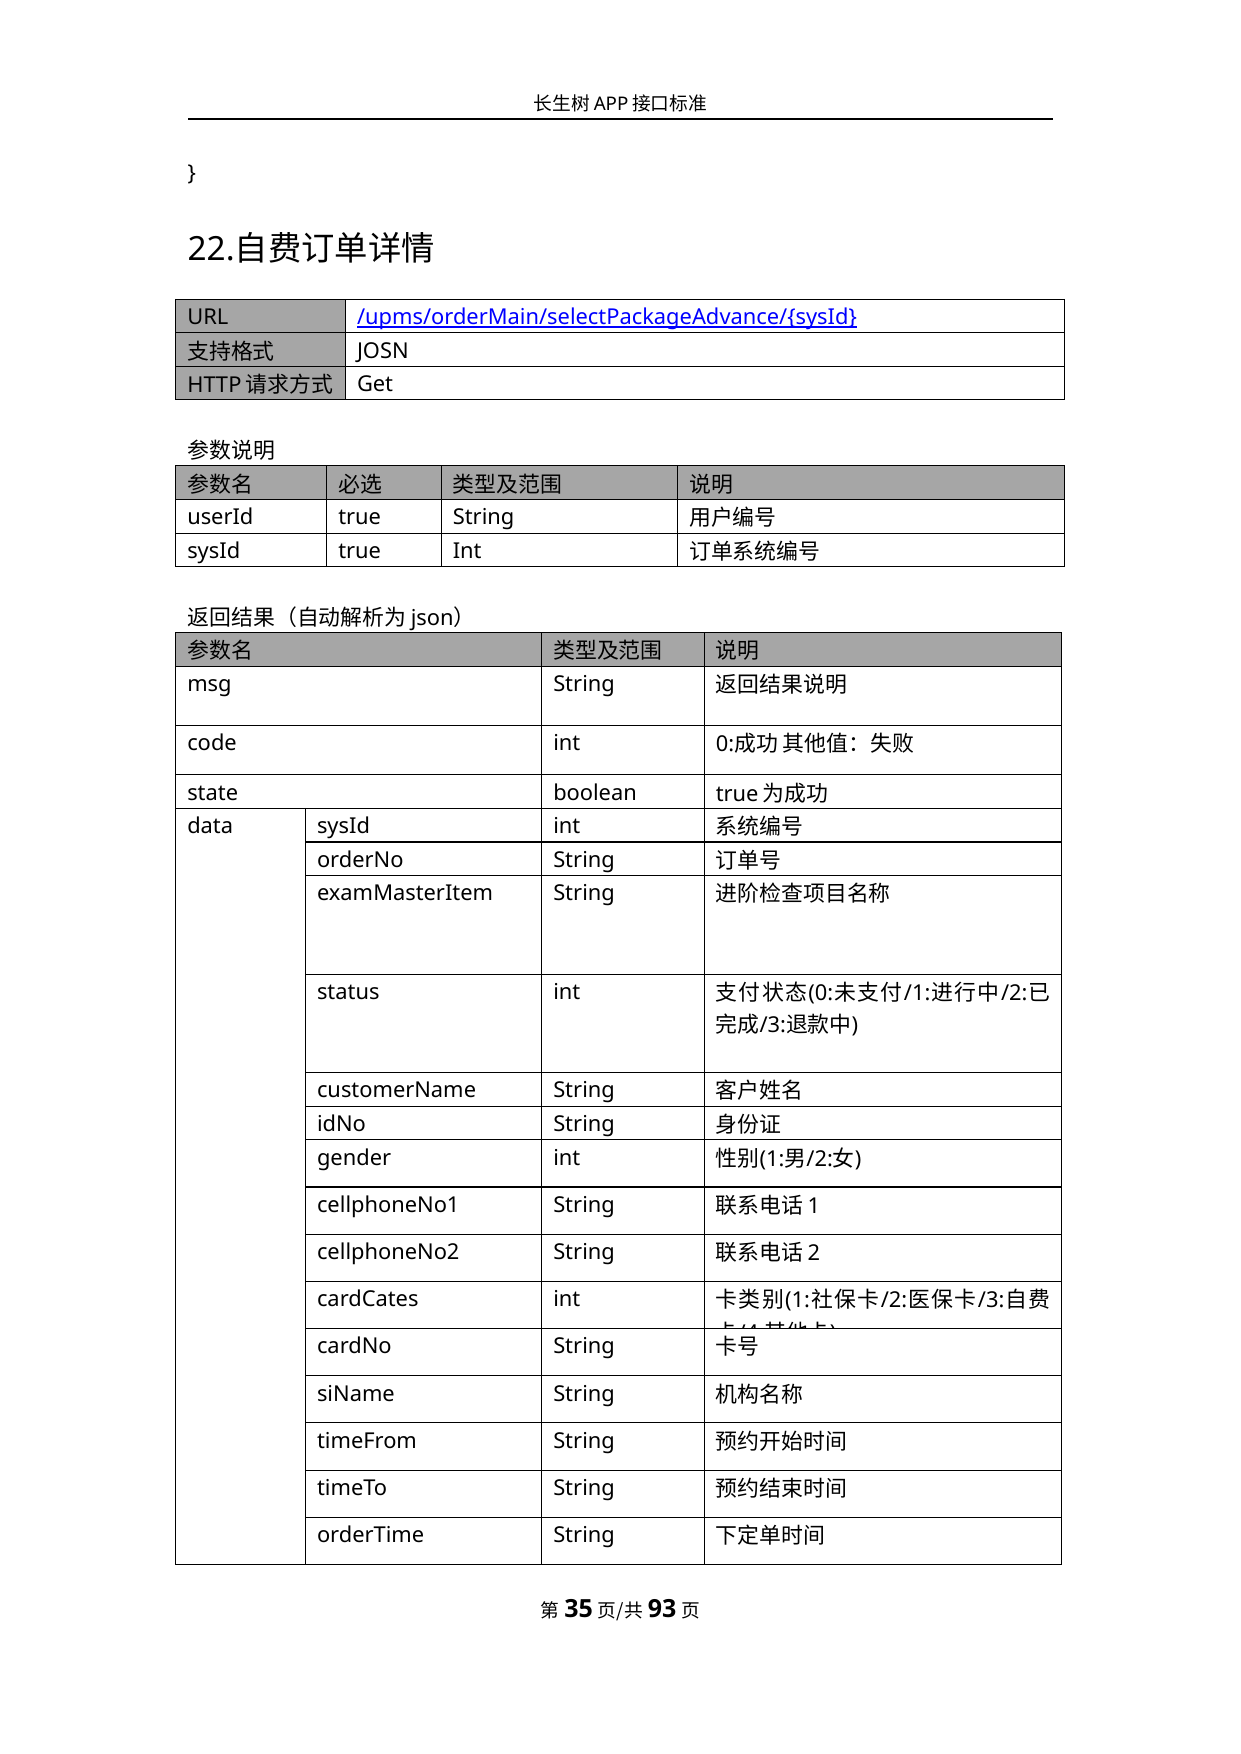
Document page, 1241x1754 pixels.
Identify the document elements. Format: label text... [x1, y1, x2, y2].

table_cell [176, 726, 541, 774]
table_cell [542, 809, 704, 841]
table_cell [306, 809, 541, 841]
text 返回结果（自动解析为json） [187, 599, 1053, 632]
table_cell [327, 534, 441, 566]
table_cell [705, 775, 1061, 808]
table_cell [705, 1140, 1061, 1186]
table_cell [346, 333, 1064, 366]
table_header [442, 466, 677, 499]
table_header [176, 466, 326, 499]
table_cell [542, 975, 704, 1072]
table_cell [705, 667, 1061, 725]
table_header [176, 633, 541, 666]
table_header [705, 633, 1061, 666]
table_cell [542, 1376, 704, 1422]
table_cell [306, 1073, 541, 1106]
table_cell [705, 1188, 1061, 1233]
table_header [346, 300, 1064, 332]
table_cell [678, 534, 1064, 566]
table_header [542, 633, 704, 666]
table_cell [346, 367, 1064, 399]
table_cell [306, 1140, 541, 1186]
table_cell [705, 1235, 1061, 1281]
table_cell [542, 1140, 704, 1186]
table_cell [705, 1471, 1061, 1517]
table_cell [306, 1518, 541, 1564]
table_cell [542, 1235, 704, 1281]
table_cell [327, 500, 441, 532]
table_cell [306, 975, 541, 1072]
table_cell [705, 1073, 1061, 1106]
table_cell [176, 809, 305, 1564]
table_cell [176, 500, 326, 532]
text } [187, 156, 1053, 188]
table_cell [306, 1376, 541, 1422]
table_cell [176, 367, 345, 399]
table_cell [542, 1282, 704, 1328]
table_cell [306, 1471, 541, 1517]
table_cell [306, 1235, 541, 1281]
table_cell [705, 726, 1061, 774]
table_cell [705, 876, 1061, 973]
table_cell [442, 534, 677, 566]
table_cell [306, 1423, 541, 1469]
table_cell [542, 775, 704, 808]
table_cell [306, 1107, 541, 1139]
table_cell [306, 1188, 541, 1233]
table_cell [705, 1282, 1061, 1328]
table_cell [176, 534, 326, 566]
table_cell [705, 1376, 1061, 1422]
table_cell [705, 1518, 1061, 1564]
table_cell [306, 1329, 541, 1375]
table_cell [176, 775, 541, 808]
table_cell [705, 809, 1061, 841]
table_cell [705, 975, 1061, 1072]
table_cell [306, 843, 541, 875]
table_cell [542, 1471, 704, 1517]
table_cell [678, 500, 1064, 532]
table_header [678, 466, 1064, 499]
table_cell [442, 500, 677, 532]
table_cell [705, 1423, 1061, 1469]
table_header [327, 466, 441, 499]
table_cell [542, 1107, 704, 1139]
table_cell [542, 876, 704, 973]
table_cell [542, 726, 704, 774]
text 参数说明 [187, 433, 1053, 465]
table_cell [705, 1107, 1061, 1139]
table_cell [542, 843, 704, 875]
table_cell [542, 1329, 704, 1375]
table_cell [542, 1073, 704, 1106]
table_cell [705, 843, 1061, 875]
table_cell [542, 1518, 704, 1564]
subtitle 22.自费订单详情 [187, 213, 1053, 278]
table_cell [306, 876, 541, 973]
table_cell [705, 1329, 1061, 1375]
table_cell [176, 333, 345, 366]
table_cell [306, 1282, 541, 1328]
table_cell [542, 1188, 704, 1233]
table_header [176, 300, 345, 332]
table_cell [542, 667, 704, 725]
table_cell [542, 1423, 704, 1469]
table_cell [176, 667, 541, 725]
